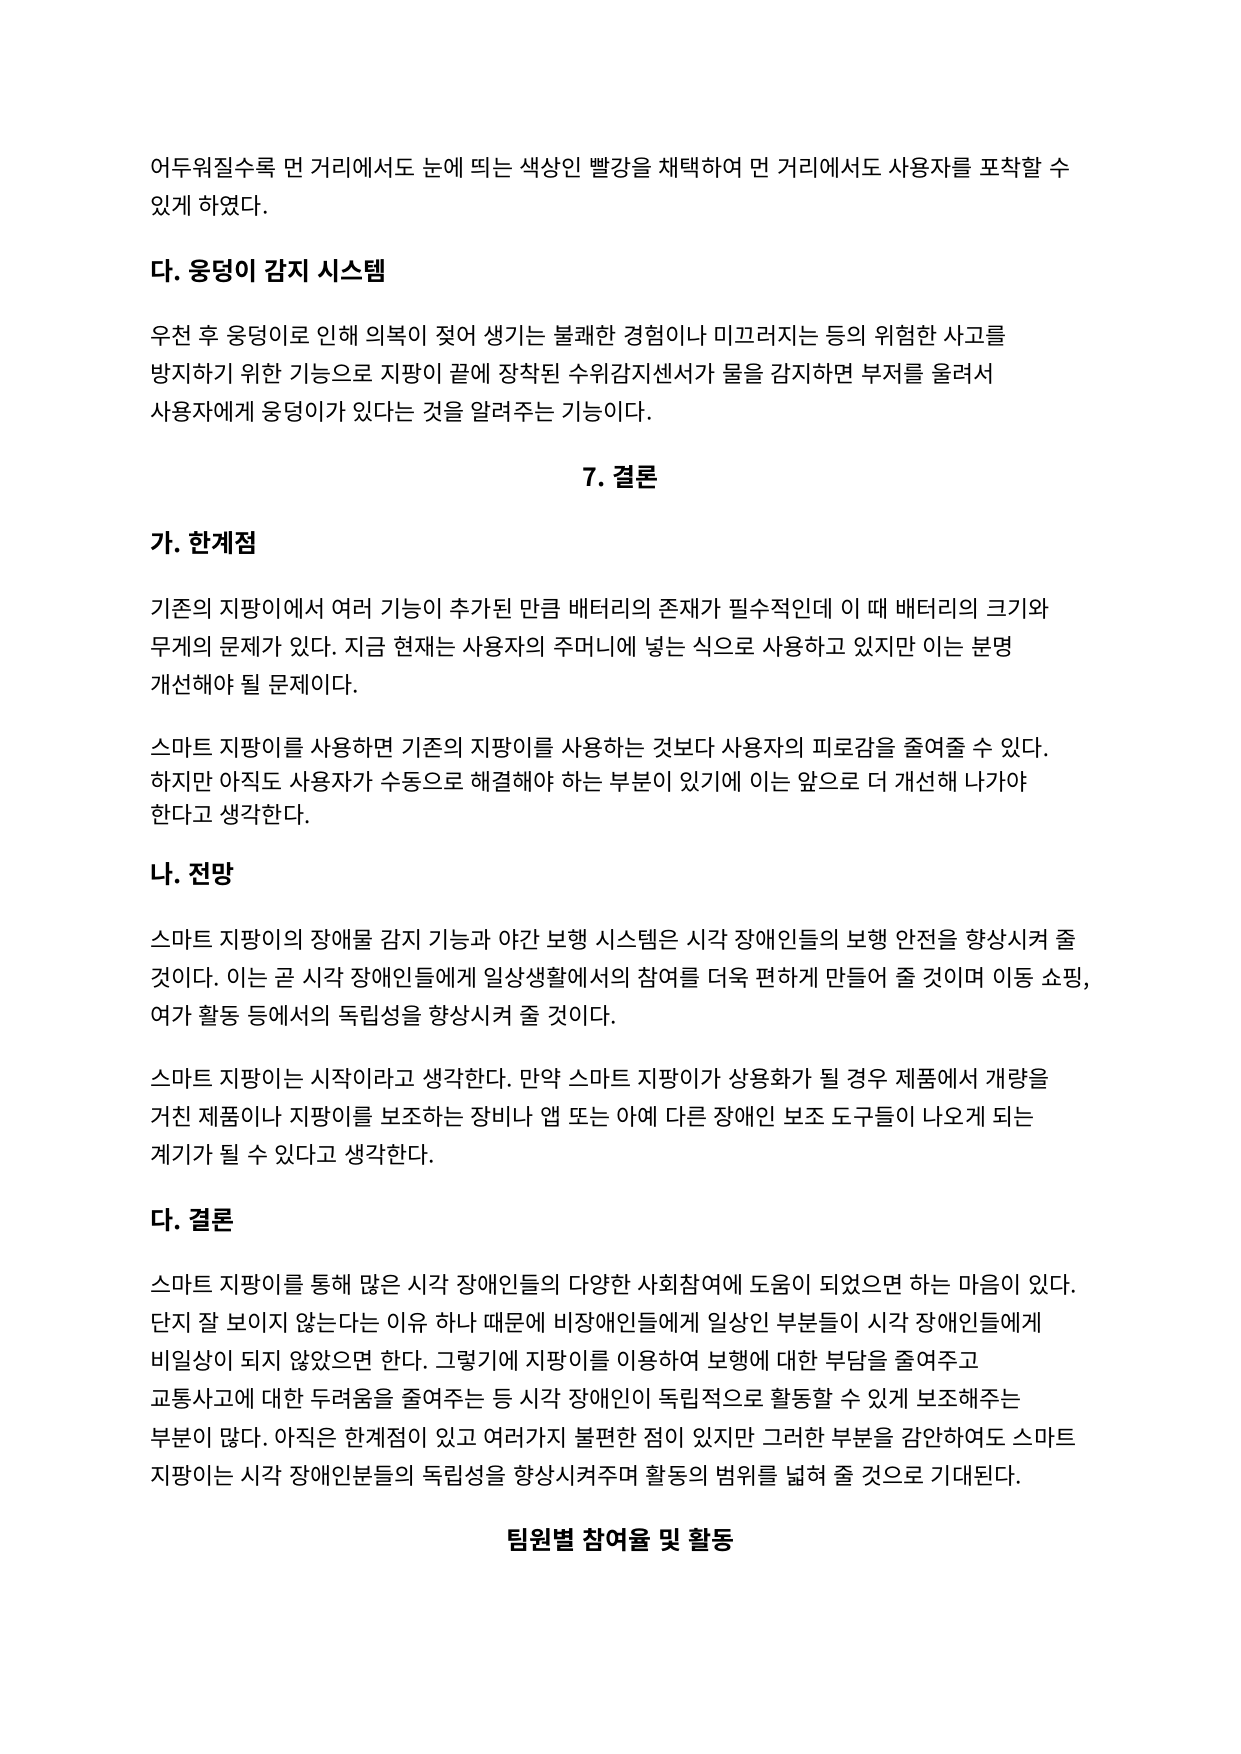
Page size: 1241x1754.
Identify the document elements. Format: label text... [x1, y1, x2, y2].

text 스마트 지팡이는 시작이라고 생각한다. 만약 스마트 지팡이가 상용화가 될 경우 제품에서 개량을 거친 제품이나 지팡이를 보조하는 장비나 앱 또는 아예 다른 장애인 보조 도구들이 나오게 되는 계기가 될 수 있다고 생각한다. [150, 1061, 1090, 1170]
text 7. 결론 [150, 457, 1090, 493]
text 스마트 지팡이를 통해 많은 시각 장애인들의 다양한 사회참여에 도움이 되었으면 하는 마음이 있다. 단지 잘 보이지 않는다는 이유 하나 때문에 비장애인들에게 일상인 부분들이 시각 장애인들에게 비일상이 되지 않았으면 한다. 그렇기에 지팡이를 이용하여 보행에 대한 부담을 줄여주고 교통사고에 대한 두려움을 줄여주는 등 시각 장애인이 독립적으로 활동할 수 있게 보조해주는 부분이 많다. 아직은 한계점이 있고 여러가지 불편한 점이 있지만 그러한 부분을 감안하여도 스마트 지팡이는 시각 장애인분들의 독립성을 향상시켜주며 활동의 범위를 넓혀 줄 것으로 기대된다. [150, 1267, 1090, 1491]
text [150, 150, 1090, 221]
text 다. 웅덩이 감지 시스템 [150, 251, 1090, 287]
text 기존의 지팡이에서 여러 기능이 추가된 만큼 배터리의 존재가 필수적인데 이 때 배터리의 크기와 무게의 문제가 있다. 지금 현재는 사용자의 주머니에 넣는 식으로 사용하고 있지만 이는 분명 개선해야 될 문제이다. [150, 591, 1090, 700]
text 나. 전망 [150, 855, 1090, 891]
text 다. 결론 [150, 1200, 1090, 1237]
text 스마트 지팡이의 장애물 감지 기능과 야간 보행 시스템은 시각 장애인들의 보행 안전을 향상시켜 줄 것이다. 이는 곧 시각 장애인들에게 일상생활에서의 참여를 더욱 편하게 만들어 줄 것이며 이동 쇼핑, 여가 활동 등에서의 독립성을 향상시켜 줄 것이다. [150, 922, 1090, 1031]
text 스마트 지팡이를 사용하면 기존의 지팡이를 사용하는 것보다 사용자의 피로감을 줄여줄 수 있다. 하지만 아직도 사용자가 수동으로 해결해야 하는 부분이 있기에 이는 앞으로 더 개선해 나가야 한다고 생각한다. [150, 730, 1090, 830]
text 우천 후 웅덩이로 인해 의복이 젖어 생기는 불쾌한 경험이나 미끄러지는 등의 위험한 사고를 방지하기 위한 기능으로 지팡이 끝에 장착된 수위감지센서가 물을 감지하면 부저를 울려서 사용자에게 웅덩이가 있다는 것을 알려주는 기능이다. [150, 318, 1090, 427]
text 팀원별 참여율 및 활동 [150, 1521, 1090, 1557]
text 가. 한계점 [150, 524, 1090, 560]
